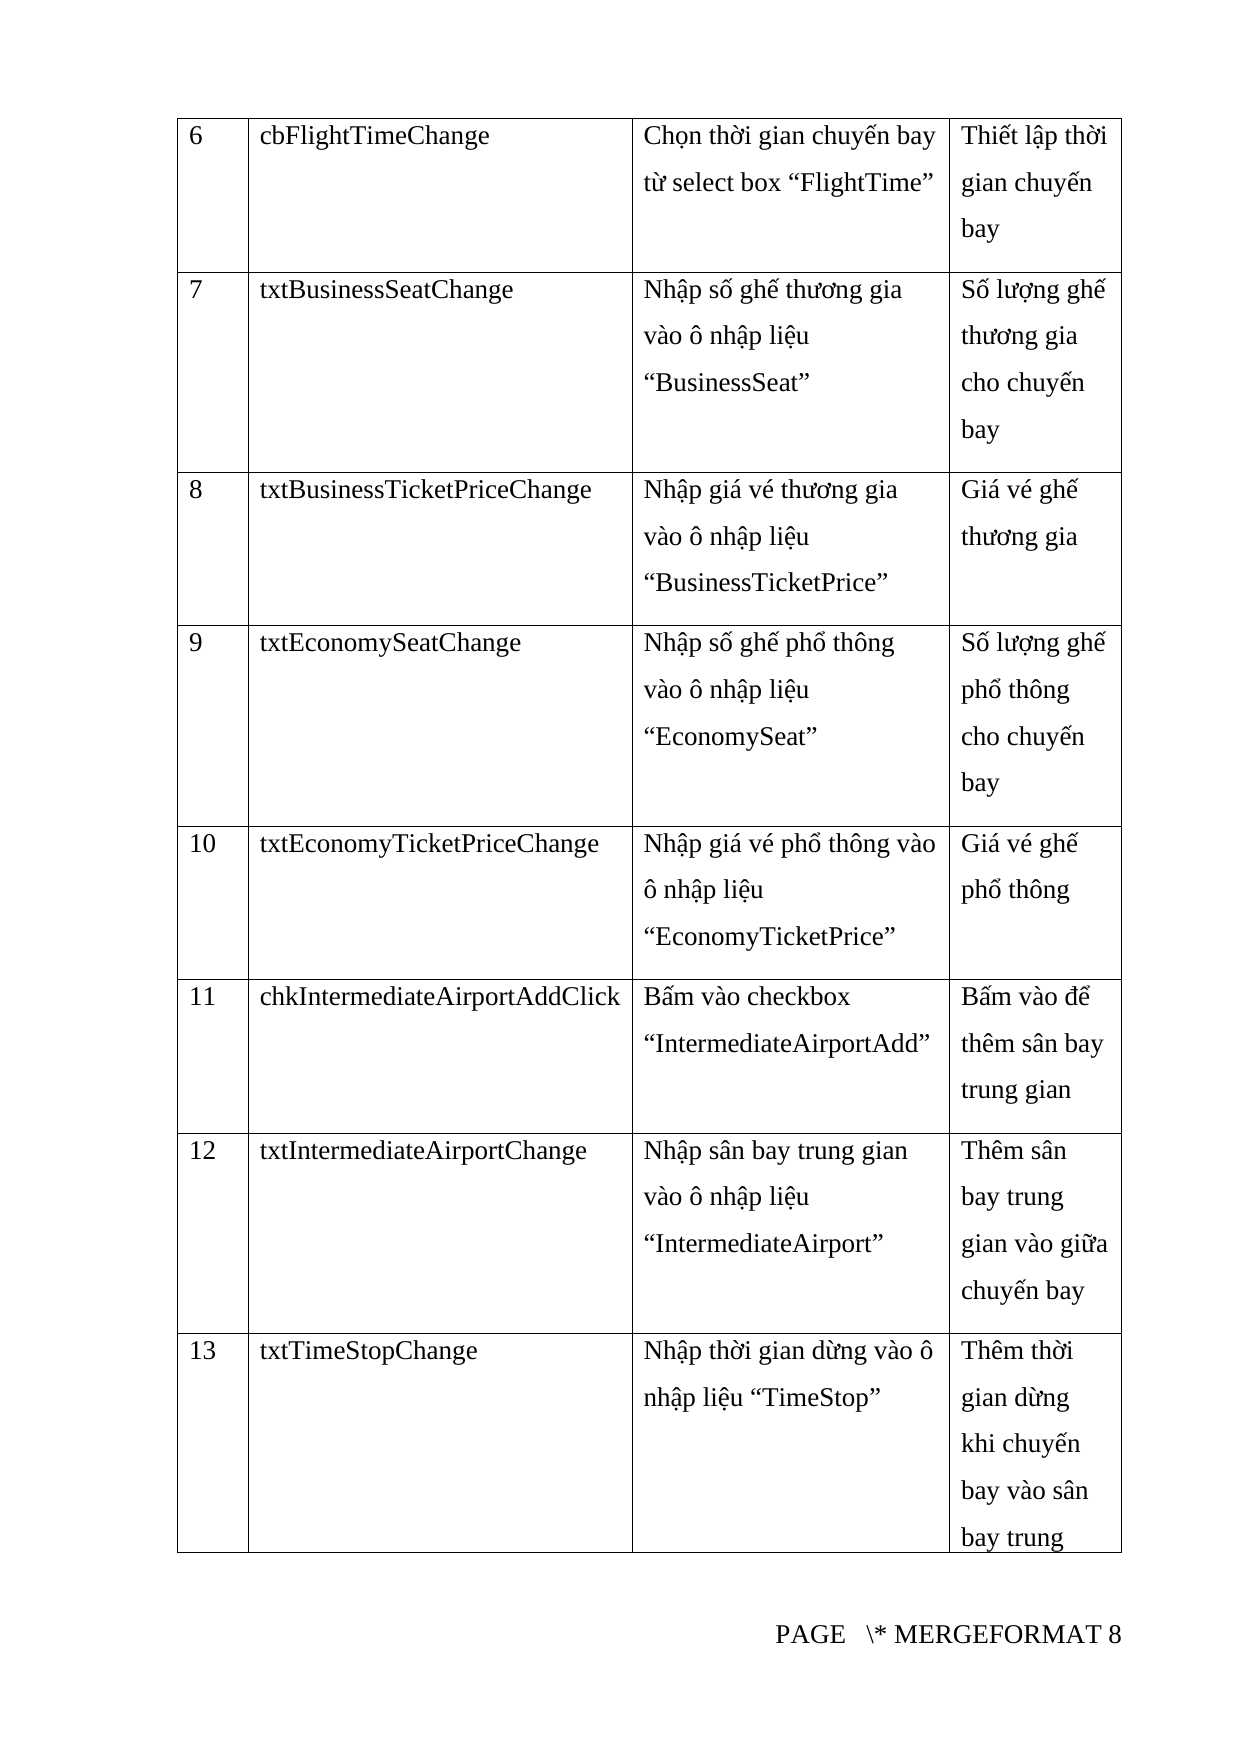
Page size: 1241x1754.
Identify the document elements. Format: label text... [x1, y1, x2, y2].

table_cell Nhập số ghế phổ thông vào ô nhập liệu “EconomySeat” [633, 626, 949, 826]
table_cell Nhập giá vé phổ thông vào ô nhập liệu “EconomyTicketPrice” [633, 827, 949, 979]
table_cell Bấm vào để thêm sân bay trung gian [950, 980, 1121, 1133]
table_cell Số lượng ghế phổ thông cho chuyến bay [950, 626, 1121, 826]
table_cell Nhập sân bay trung gian vào ô nhập liệu “IntermediateAirport” [633, 1134, 949, 1333]
table_cell 9 [178, 626, 248, 826]
table_cell txtTimeStopChange [249, 1334, 632, 1552]
table_cell cbFlightTimeChange [249, 119, 632, 272]
table_cell Số lượng ghế thương gia cho chuyến bay [950, 273, 1121, 472]
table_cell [950, 1334, 1121, 1552]
table_cell txtEconomySeatChange [249, 626, 632, 826]
table_cell 6 [178, 119, 248, 272]
table_cell Nhập số ghế thương gia vào ô nhập liệu “BusinessSeat” [633, 273, 949, 472]
table_cell Nhập giá vé thương gia vào ô nhập liệu “BusinessTicketPrice” [633, 473, 949, 625]
table_cell Bấm vào checkbox “IntermediateAirportAdd” [633, 980, 949, 1133]
table_cell Chọn thời gian chuyến bay từ select box “FlightTime” [633, 119, 949, 272]
table_cell 12 [178, 1134, 248, 1333]
table_cell 11 [178, 980, 248, 1133]
table_cell 13 [178, 1334, 248, 1552]
table_cell txtEconomyTicketPriceChange [249, 827, 632, 979]
table_cell 8 [178, 473, 248, 625]
table_cell 10 [178, 827, 248, 979]
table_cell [633, 1334, 949, 1552]
table_cell txtIntermediateAirportChange [249, 1134, 632, 1333]
table_cell chkIntermediateAirportAddClick [249, 980, 632, 1133]
table_cell Thêm sân bay trung gian vào giữa chuyến bay [950, 1134, 1121, 1333]
table_cell 7 [178, 273, 248, 472]
table_cell Thiết lập thời gian chuyến bay [950, 119, 1121, 272]
table_cell txtBusinessSeatChange [249, 273, 632, 472]
table_cell Giá vé ghế thương gia [950, 473, 1121, 625]
table_cell Giá vé ghế phổ thông [950, 827, 1121, 979]
table_cell txtBusinessTicketPriceChange [249, 473, 632, 625]
